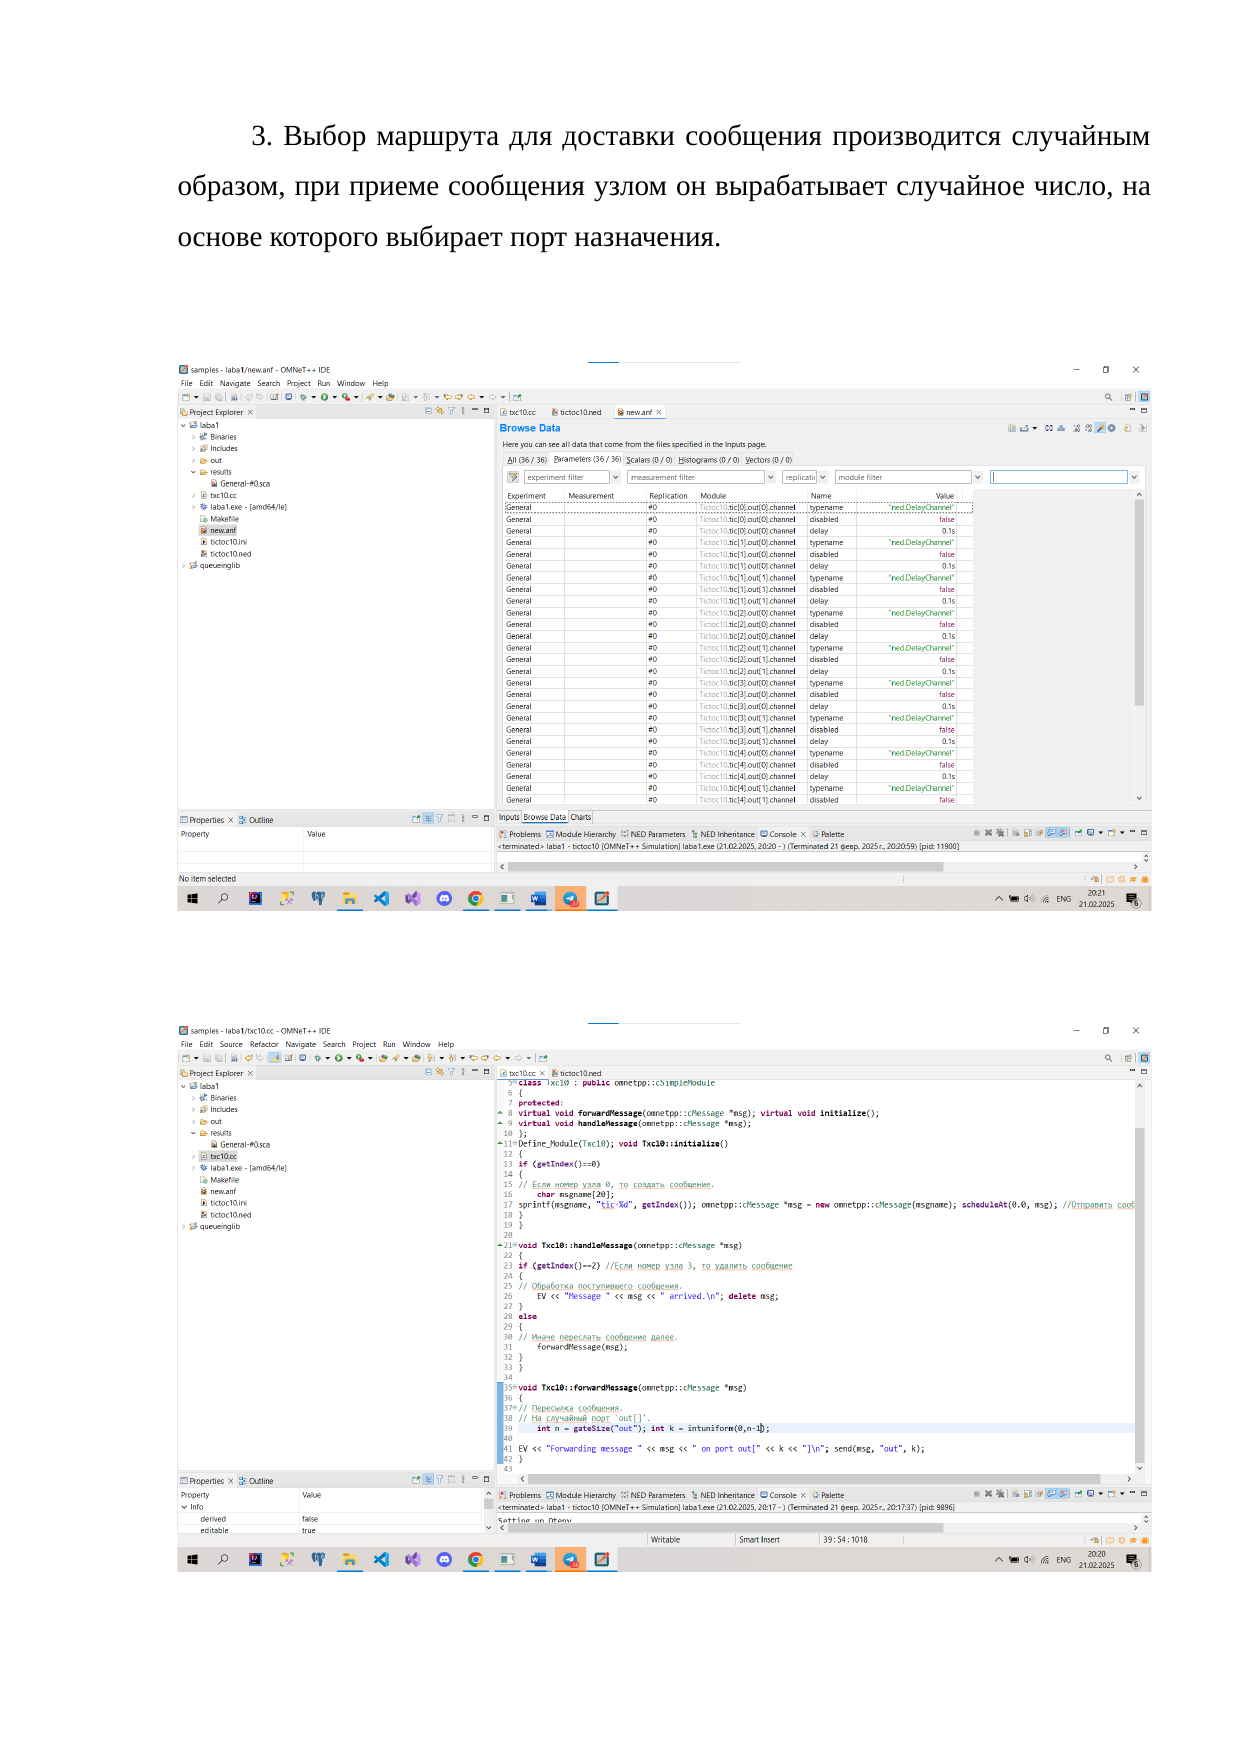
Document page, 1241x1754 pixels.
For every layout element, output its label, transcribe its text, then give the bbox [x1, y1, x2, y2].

picture [177, 1023, 1152, 1572]
text 3. Выбор маршрута для доставки сообщения производится случайным образом, при приеме сообщения узлом он вырабатывает случайное число, на основе которого выбирает порт назначения. [177, 118, 1152, 252]
picture [177, 362, 1152, 911]
